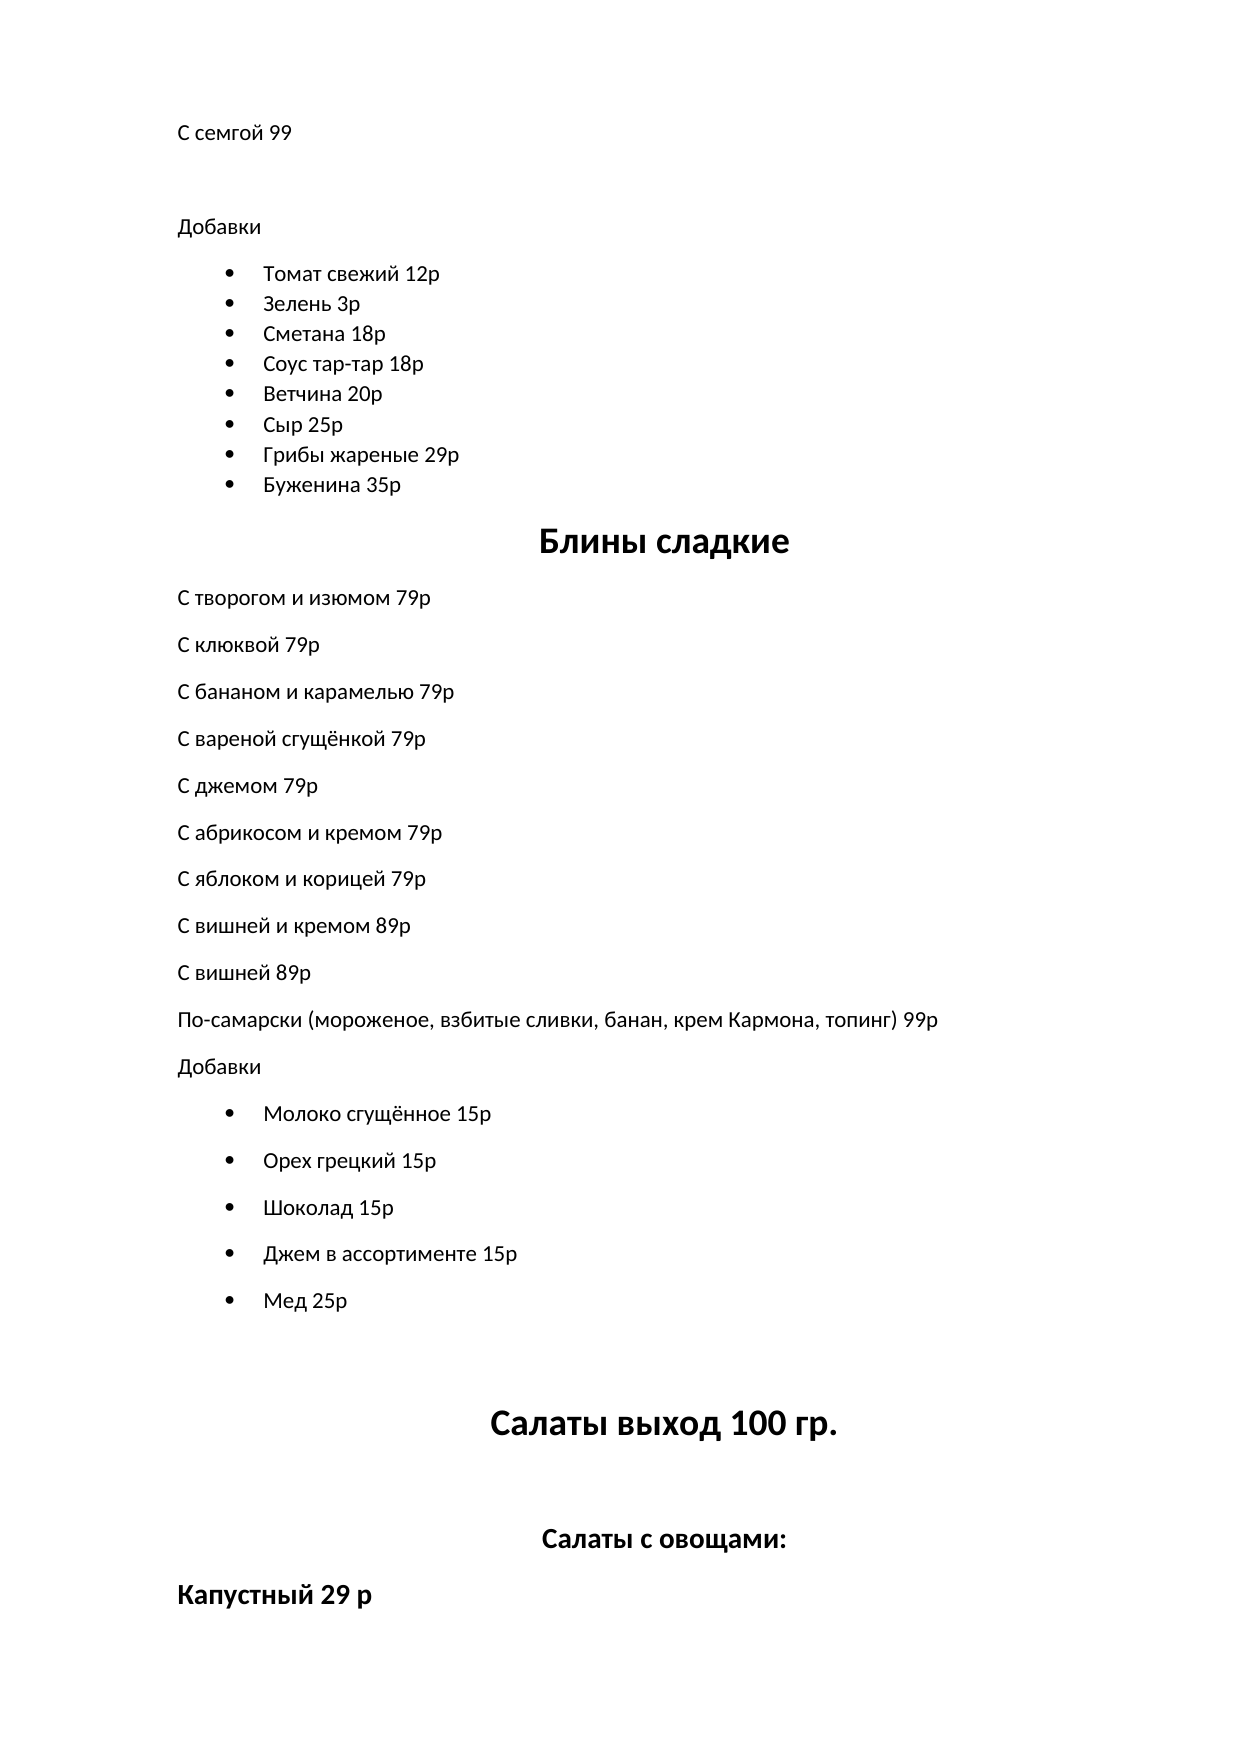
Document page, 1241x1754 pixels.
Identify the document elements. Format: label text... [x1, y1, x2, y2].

text С вареной сгущёнкой 79р [177, 724, 1152, 752]
list Грибы жареные 29р [226, 440, 1152, 468]
list Ветчина 20р [226, 379, 1152, 408]
list Шоколад 15р [226, 1193, 1152, 1221]
text С джемом 79р [177, 771, 1152, 799]
text Салаты выход 100 гр. [177, 1399, 1152, 1445]
list Сыр 25р [226, 410, 1152, 438]
list Молоко сгущённое 15р [226, 1099, 1152, 1127]
text С яблоком и корицей 79р [177, 864, 1152, 892]
list Соус тар-тар 18р [226, 349, 1152, 377]
list Мед 25р [226, 1286, 1152, 1314]
text С творогом и изюмом 79р [177, 583, 1152, 611]
list Томат свежий 12р [226, 259, 1152, 287]
list Зелень 3р [226, 289, 1152, 317]
list Джем в ассортименте 15р [226, 1239, 1152, 1267]
text Салаты с овощами: [177, 1521, 1152, 1556]
list Орех грецкий 15р [226, 1146, 1152, 1174]
text Добавки [177, 212, 1152, 240]
text Блины сладкие [177, 517, 1152, 563]
text По-самарски (мороженое, взбитые сливки, банан, крем Кармона, топинг) 99р [177, 1005, 1152, 1033]
text Добавки [177, 1052, 1152, 1080]
text С вишней и кремом 89р [177, 911, 1152, 939]
list Сметана 18р [226, 319, 1152, 347]
text Капустный 29 р [177, 1576, 1152, 1611]
text С абрикосом и кремом 79р [177, 818, 1152, 846]
list Буженина 35р [226, 470, 1152, 498]
text С клюквой 79р [177, 630, 1152, 658]
text С семгой 99 [177, 118, 1152, 146]
text С бананом и карамелью 79р [177, 677, 1152, 705]
text С вишней 89р [177, 958, 1152, 986]
